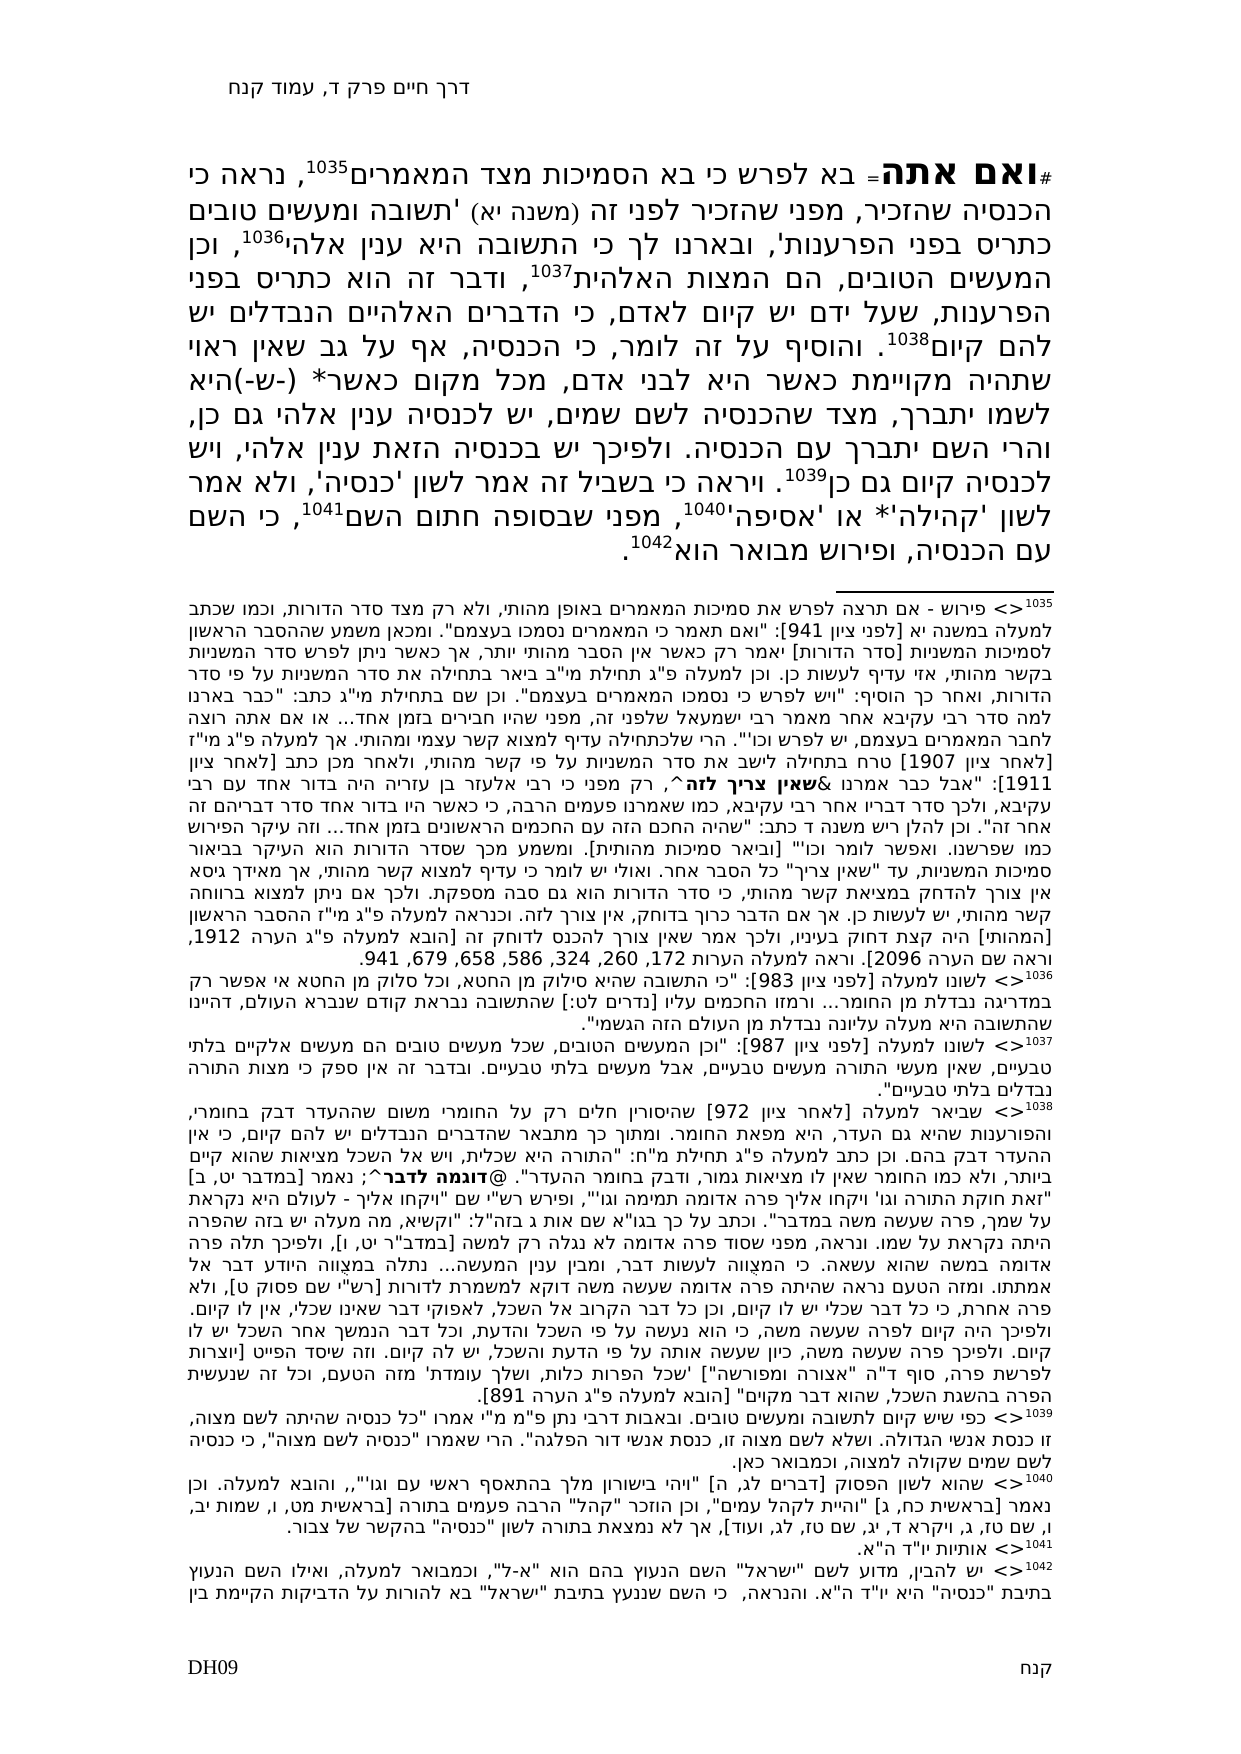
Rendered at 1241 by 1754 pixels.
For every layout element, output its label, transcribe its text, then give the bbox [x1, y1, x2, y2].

text #ואם אתה= בא לפרש כי בא הסמיכות מצד המאמרים, נראה כי הכנסיה שהזכיר, מפני שהזכיר לפני זה (משנה יא) 'תשובה ומעשים טובים כתריס בפני הפרענות', ובארנו לך כי התשובה היא ענין אלהי, וכן המעשים הטובים, הם המצות האלהית, ודבר זה הוא כתריס בפני הפרענות, שעל ידם יש קיום לאדם, כי הדברים האלהיים הנבדלים יש להם קיום. והוסיף על זה לומר, כי הכנסיה, אף על גב שאין ראוי שתהיה מקויימת כאשר היא לבני אדם, מכל מקום כאשר* (-ש-)היא לשמו יתברך, מצד שהכנסיה לשם שמים, יש לכנסיה ענין אלהי גם כן, והרי השם יתברך עם הכנסיה. ולפיכך יש בכנסיה הזאת ענין אלהי, ויש לכנסיה קיום גם כן. ויראה כי בשביל זה אמר לשון 'כנסיה', ולא אמר לשון 'קהילה'* או 'אסיפה', מפני שבסופה חתום השם, כי השם עם הכנסיה, ופירוש מבואר הוא. [187, 150, 1053, 567]
